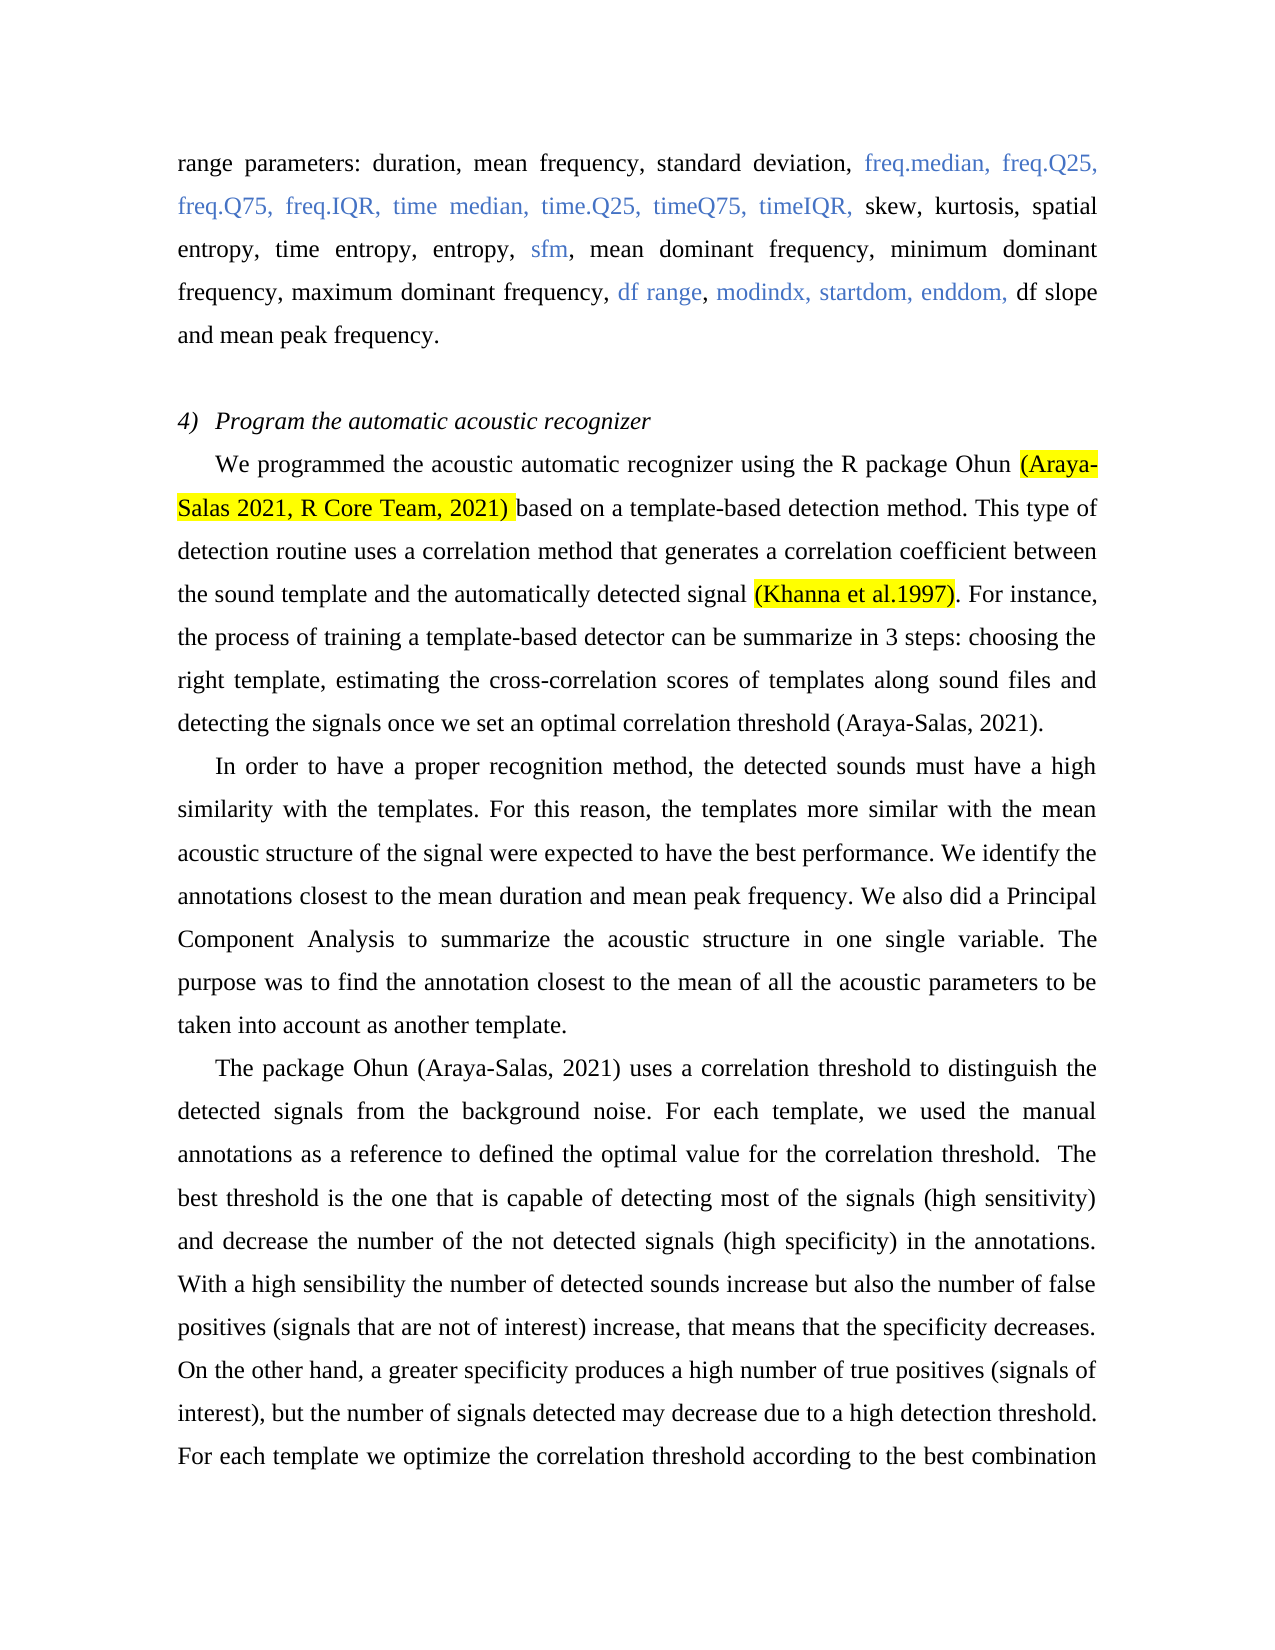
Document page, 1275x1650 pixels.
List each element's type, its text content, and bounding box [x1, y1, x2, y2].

list Program the automatic acoustic recognizer [177, 406, 1098, 435]
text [177, 1053, 1098, 1470]
text In order to have a proper recognition method, the detected sounds must have a high similarity with the templates. For this reason, the templates more similar with the mean acoustic structure of the signal were expected to have the best performance. We identify the annotations closest to the mean duration and mean peak frequency. We also did a Principal Component Analysis to summarize the acoustic structure in one single variable. The purpose was to find the annotation closest to the mean of all the acoustic parameters to be taken into account as another template. [177, 751, 1098, 1039]
text We programmed the acoustic automatic recognizer using the R package Ohun (Araya-Salas 2021, R Core Team, 2021) based on a template-based detection method. This type of detection routine uses a correlation method that generates a correlation coefficient between the sound template and the automatically detected signal (Khanna et al.1997). For instance, the process of training a template-based detector can be summarize in 3 steps: choosing the right template, estimating the cross-correlation scores of templates along sound files and detecting the signals once we set an optimal correlation threshold (Araya-Salas, 2021). [177, 449, 1098, 737]
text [177, 148, 1098, 349]
